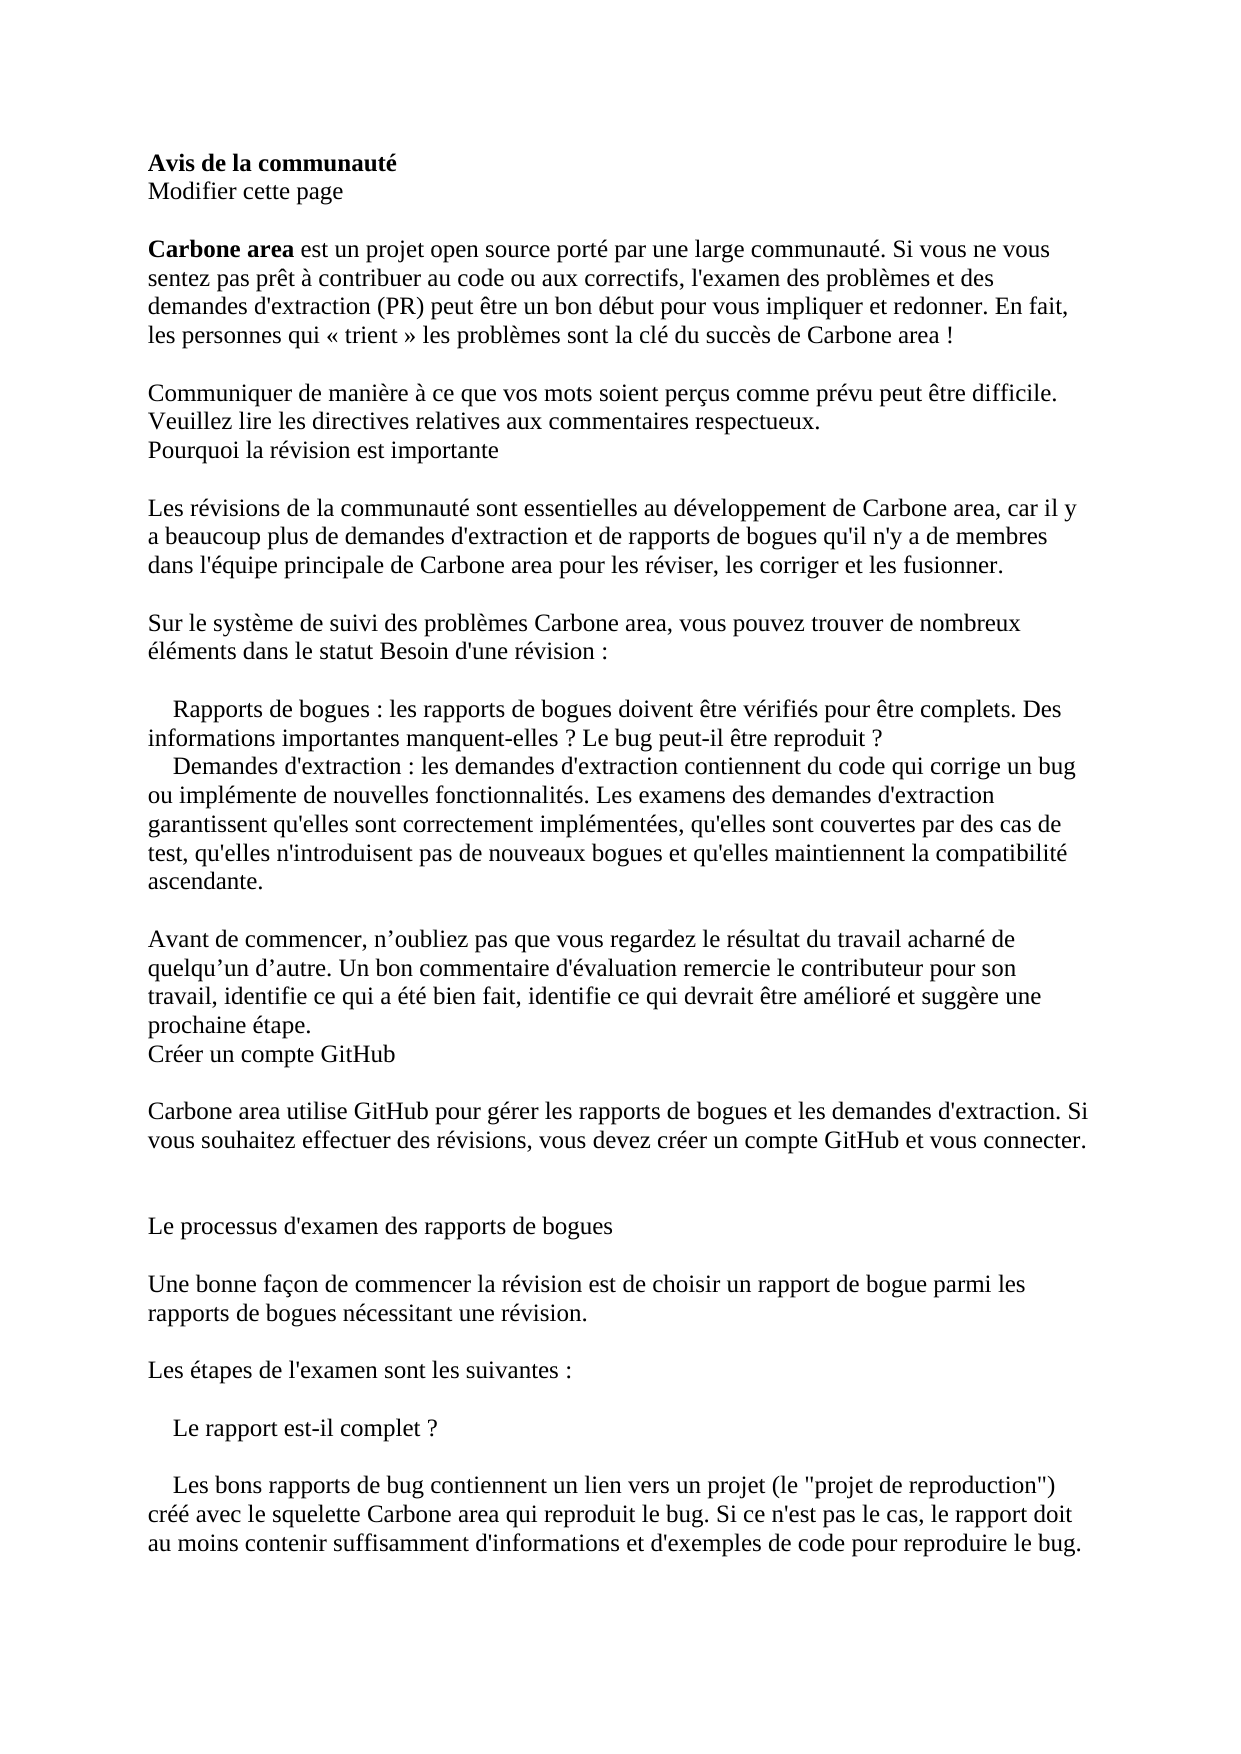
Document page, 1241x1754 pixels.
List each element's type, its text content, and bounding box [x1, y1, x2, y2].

text Une bonne façon de commencer la révision est de choisir un rapport de bogue parmi les rapports de bogues nécessitant une révision. [148, 1269, 1093, 1326]
text Avis de la communauté [148, 148, 1093, 176]
text Modifier cette page [148, 176, 1093, 205]
text Communiquer de manière à ce que vos mots soient perçus comme prévu peut être difficile. Veuillez lire les directives relatives aux commentaires respectueux. [148, 378, 1093, 435]
text Carbone area utilise GitHub pour gérer les rapports de bogues et les demandes d'extraction. Si vous souhaitez effectuer des révisions, vous devez créer un compte GitHub et vous connecter. [148, 1096, 1093, 1154]
text Les étapes de l'examen sont les suivantes : [148, 1355, 1093, 1384]
text Avant de commencer, n’oubliez pas que vous regardez le résultat du travail acharné de quelqu’un d’autre. Un bon commentaire d'évaluation remercie le contributeur pour son travail, identifie ce qui a été bien fait, identifie ce qui devrait être amélioré et suggère une prochaine étape. [148, 924, 1093, 1039]
text Carbone area est un projet open source porté par une large communauté. Si vous ne vous sentez pas prêt à contribuer au code ou aux correctifs, l'examen des problèmes et des demandes d'extraction (PR) peut être un bon début pour vous impliquer et redonner. En fait, les personnes qui « trient » les problèmes sont la clé du succès de Carbone area ! [148, 234, 1093, 349]
text Pourquoi la révision est importante [148, 435, 1093, 464]
text Demandes d'extraction : les demandes d'extraction contiennent du code qui corrige un bug ou implémente de nouvelles fonctionnalités. Les examens des demandes d'extraction garantissent qu'elles sont correctement implémentées, qu'elles sont couvertes par des cas de test, qu'elles n'introduisent pas de nouveaux bogues et qu'elles maintiennent la compatibilité ascendante. [148, 751, 1093, 895]
text Le rapport est-il complet ? [148, 1413, 1093, 1441]
text Rapports de bogues : les rapports de bogues doivent être vérifiés pour être complets. Des informations importantes manquent-elles ? Le bug peut-il être reproduit ? [148, 694, 1093, 751]
text Les bons rapports de bug contiennent un lien vers un projet (le "projet de reproduction") créé avec le squelette Carbone area qui reproduit le bug. Si ce n'est pas le cas, le rapport doit au moins contenir suffisamment d'informations et d'exemples de code pour reproduire le bug. [148, 1470, 1093, 1556]
text Sur le système de suivi des problèmes Carbone area, vous pouvez trouver de nombreux éléments dans le statut Besoin d'une révision : [148, 608, 1093, 665]
text Le processus d'examen des rapports de bogues [148, 1211, 1093, 1240]
text Les révisions de la communauté sont essentielles au développement de Carbone area, car il y a beaucoup plus de demandes d'extraction et de rapports de bogues qu'il n'y a de membres dans l'équipe principale de Carbone area pour les réviser, les corriger et les fusionner. [148, 493, 1093, 579]
text Créer un compte GitHub [148, 1039, 1093, 1068]
